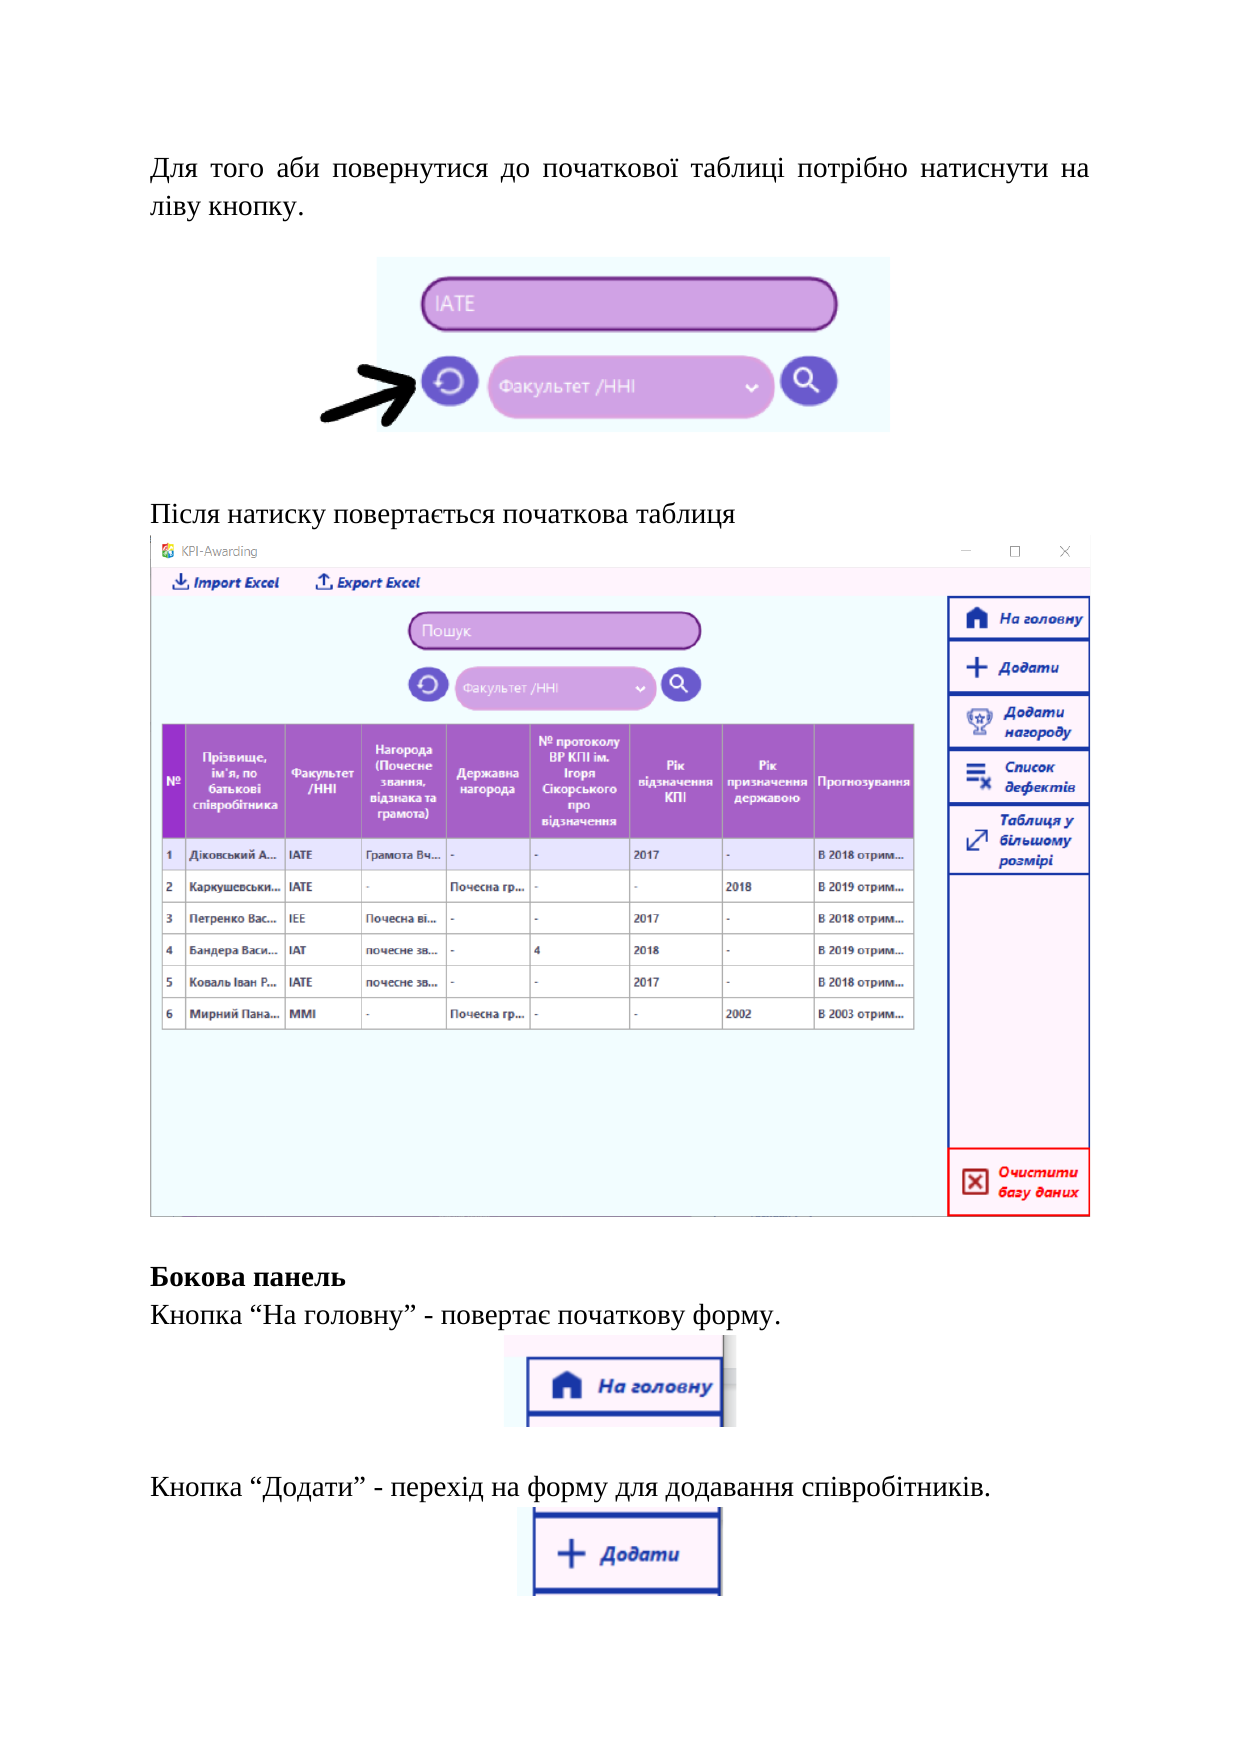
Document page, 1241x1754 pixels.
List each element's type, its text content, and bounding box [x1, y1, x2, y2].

text Для того аби повернутися до початкової таблиці потрібно натиснути на ліву кнопку. [150, 150, 1090, 222]
picture [517, 1507, 724, 1596]
text Кнопка “Додати” - перехід на форму для додавання співробітників. [150, 1469, 1090, 1503]
text Кнопка “На головну” - повертає початкову форму. [150, 1297, 1090, 1331]
picture [150, 535, 1091, 1217]
picture [503, 1335, 737, 1427]
text Бокова панель [150, 1259, 1090, 1292]
text Після натиску повертається початкова таблиця [150, 496, 1090, 530]
picture [297, 227, 943, 454]
